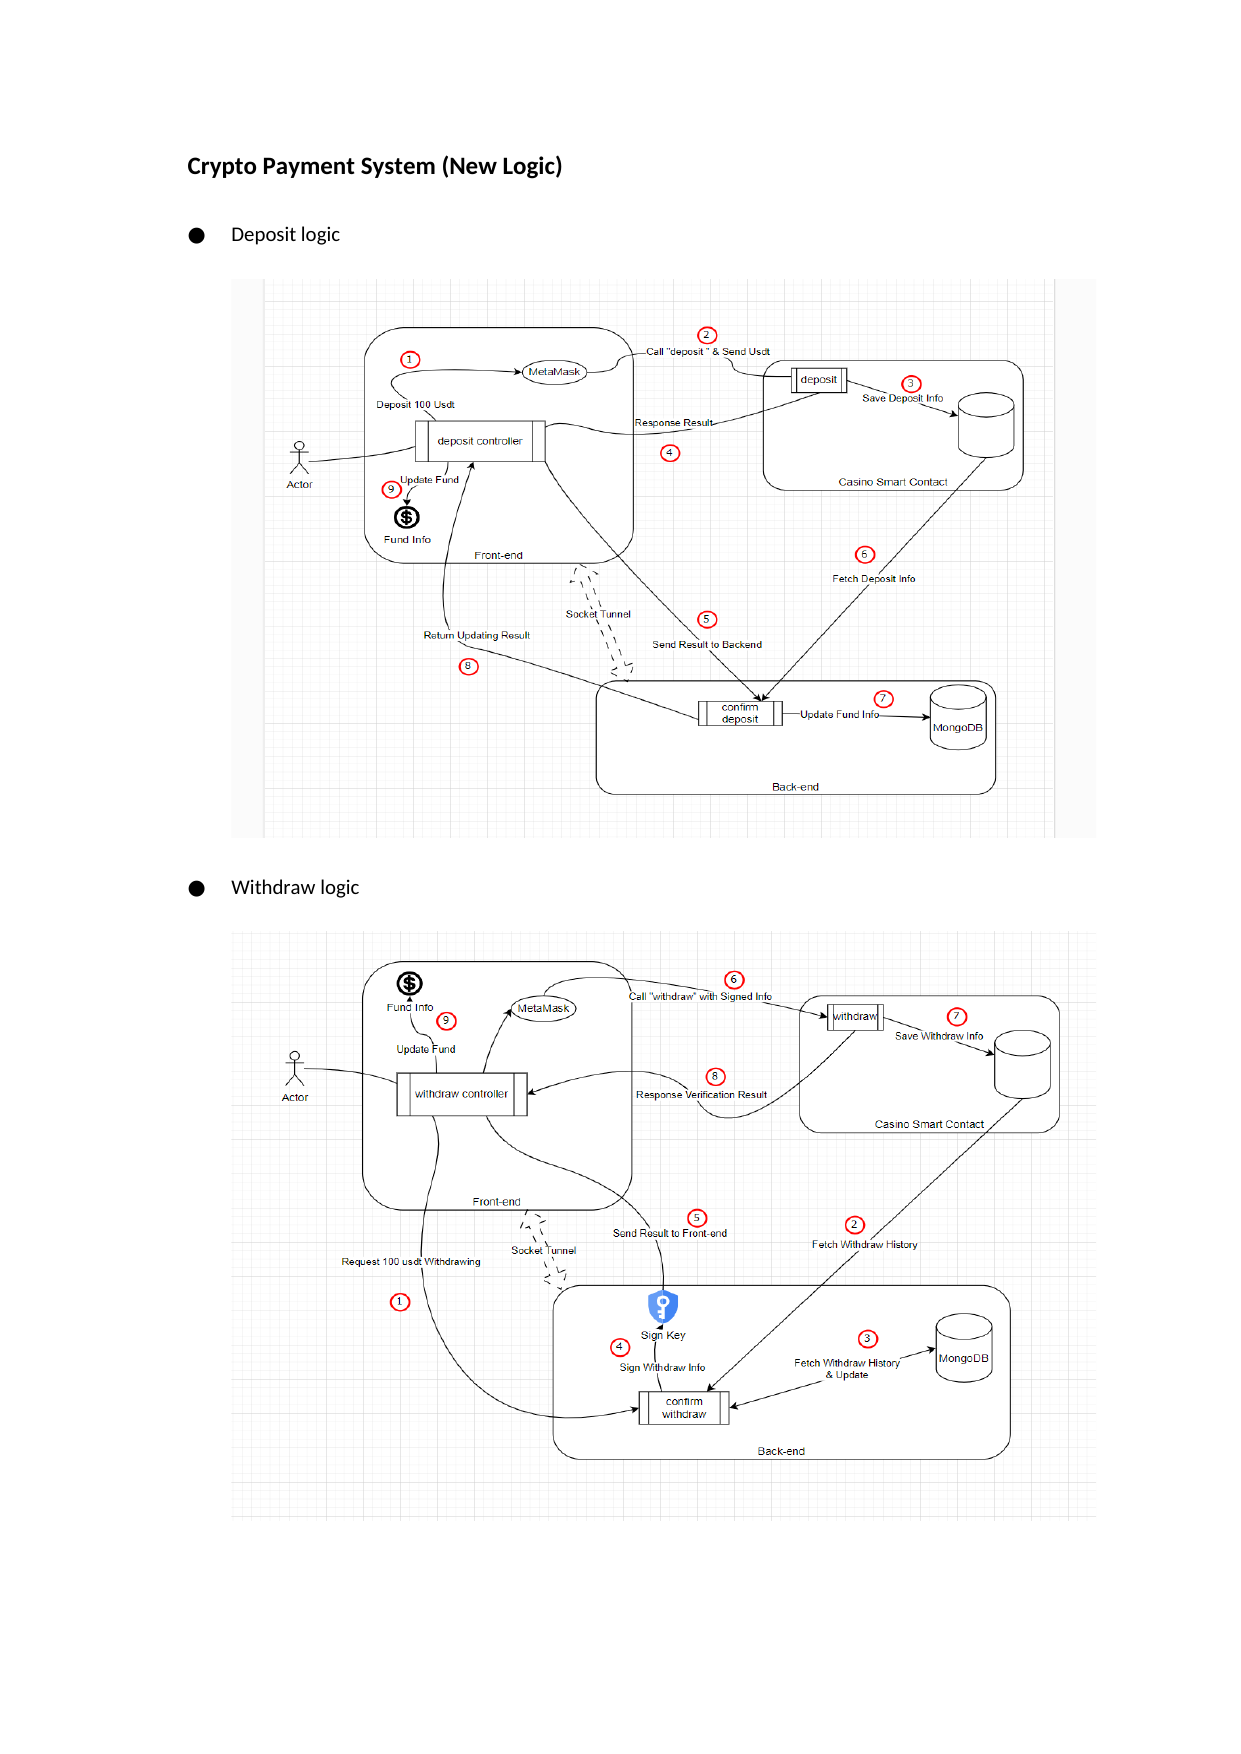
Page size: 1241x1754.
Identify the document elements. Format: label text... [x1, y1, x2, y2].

text Crypto Payment System (New Logic) [187, 150, 1053, 181]
picture [231, 931, 1097, 1521]
picture [231, 279, 1097, 838]
